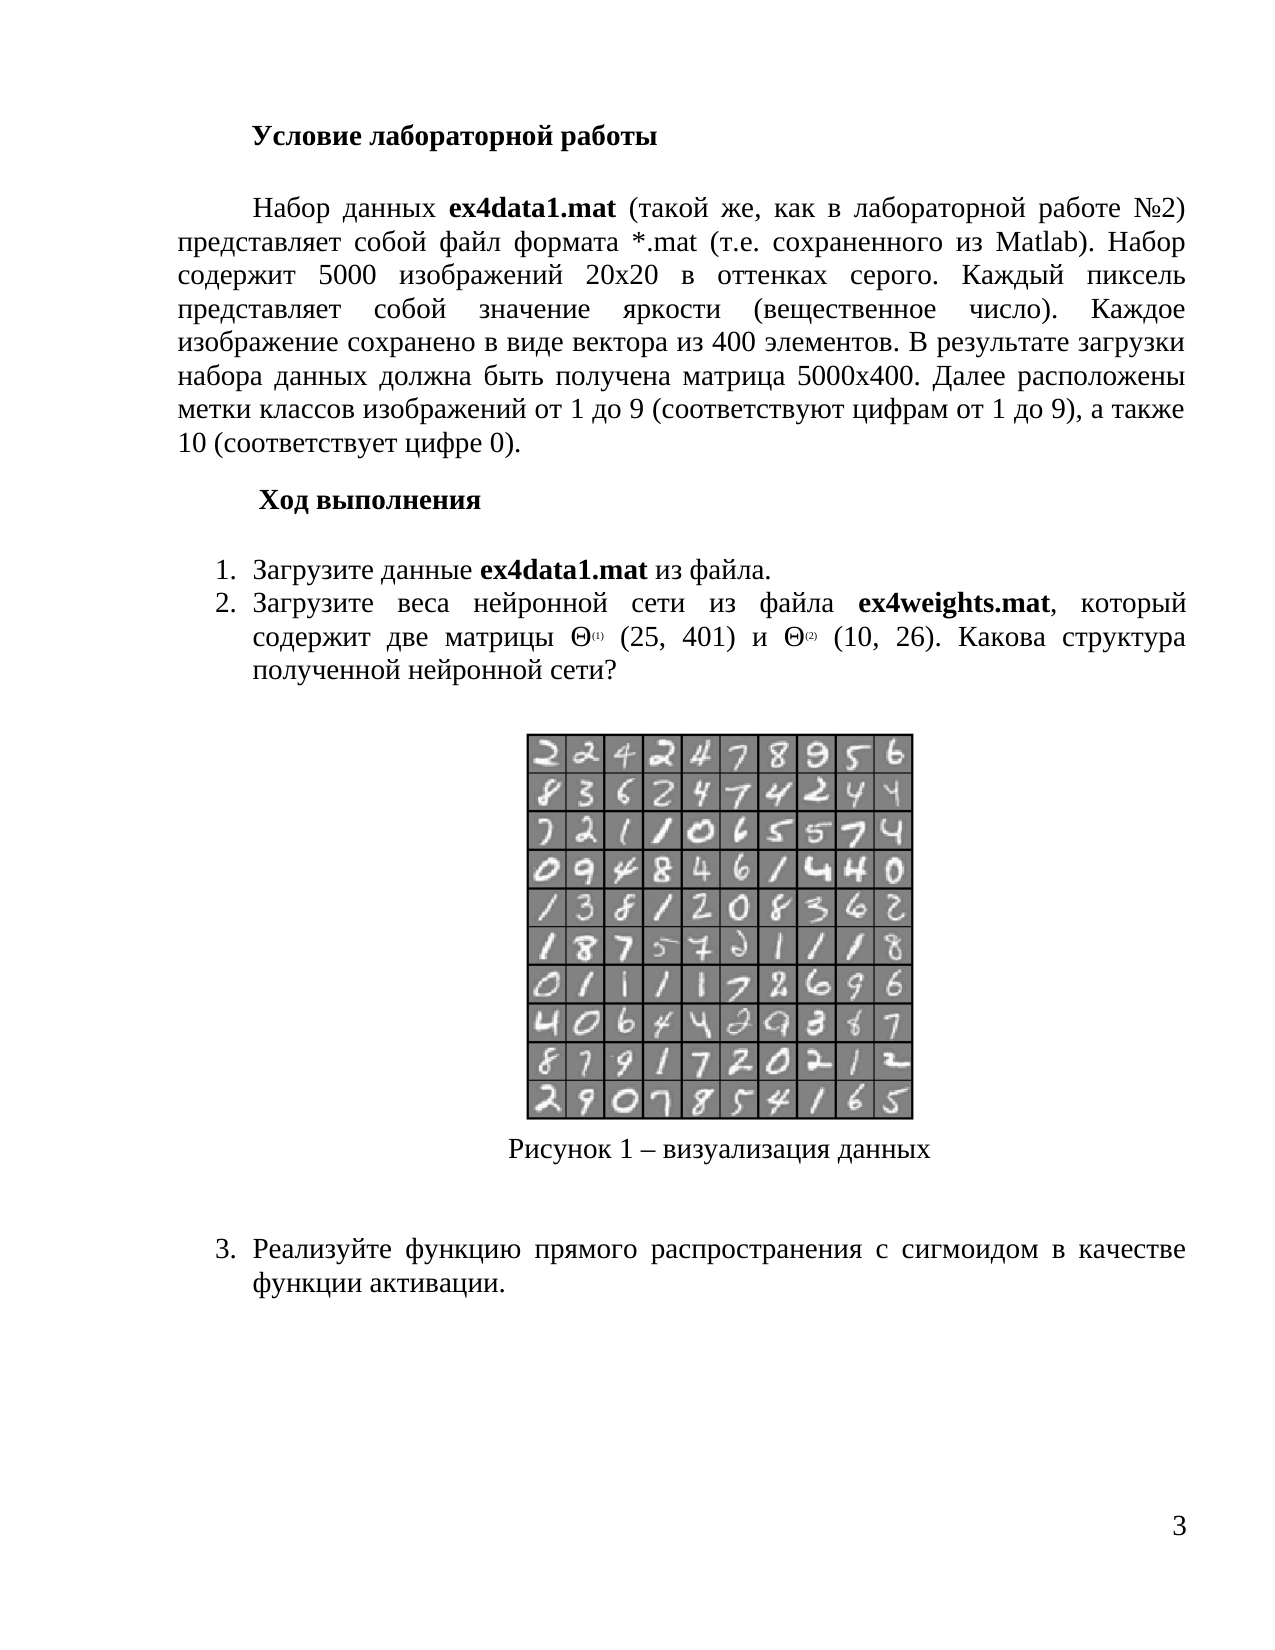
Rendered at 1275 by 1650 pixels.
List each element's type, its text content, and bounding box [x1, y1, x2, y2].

subtitle Ход выполнения [177, 482, 1186, 516]
list Загрузите данные ex4data1.mat из файла. [215, 552, 1186, 585]
list Реализуйте функцию прямого распространения с сигмоидом в качестве функции активации. [215, 1231, 1186, 1298]
text Набор данных ex4data1.mat (такой же, как в лабораторной работе №2) представляет собой файл формата *.mat (т.е. сохраненного из Matlab). Набор содержит 5000 изображений 20x20 в оттенках серого. Каждый пиксель представляет собой значение яркости (вещественное число). Каждое изображение сохранено в виде вектора из 400 элементов. В результате загрузки набора данных должна быть получена матрица 5000x400. Далее расположены метки классов изображений от 1 до 9 (соответствуют цифрам от 1 до 9), а также 10 (соответствует цифре 0). [177, 190, 1186, 459]
text Условие лабораторной работы [177, 118, 1186, 152]
list Загрузите веса нейронной сети из файла ex4weights.mat, который содержит две матрицы Θ(1) (25, 401) и Θ(2) (10, 26). Какова структура полученной нейронной сети? [215, 585, 1186, 686]
text Рисунок 1 – визуализация данных [252, 1131, 1186, 1164]
picture [513, 719, 925, 1131]
